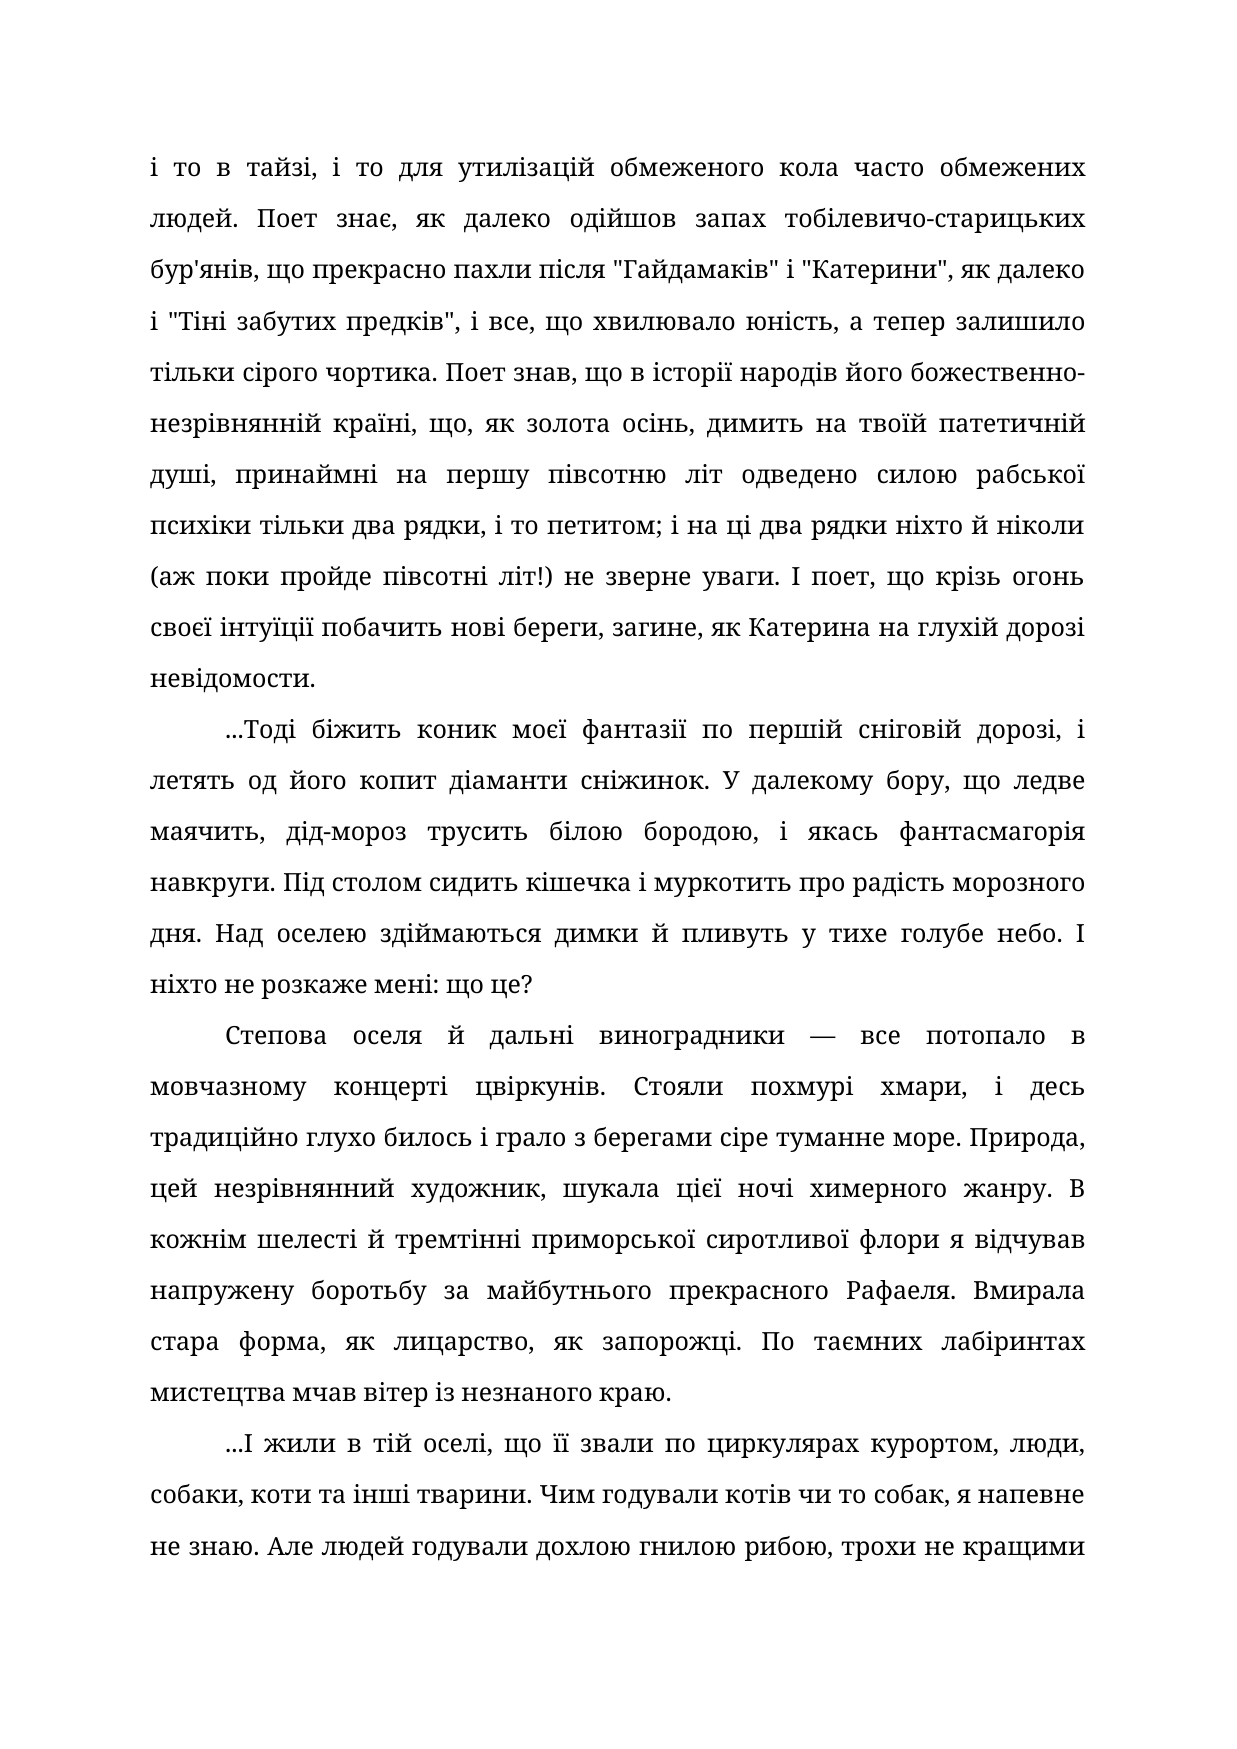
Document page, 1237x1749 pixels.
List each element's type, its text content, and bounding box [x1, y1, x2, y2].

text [150, 150, 1086, 694]
text ...Тоді біжить коник моєї фантазії по першій сніговій дорозі, і летять од його копит діаманти сніжинок. У далекому бору, що ледве маячить, дід-мороз трусить білою бородою, і якась фантасмагорія навкруги. Під столом сидить кішечка і муркотить про радість морозного дня. Над оселею здіймаються димки й пливуть у тихе голубе небо. І ніхто не розкаже мені: що це? [150, 711, 1086, 1001]
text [150, 1426, 1086, 1562]
text Степова оселя й дальні виноградники — все потопало в мовчазному концерті цвіркунів. Стояли похмурі хмари, і десь традиційно глухо билось і грало з берегами сіре туманне море. Природа, цей незрівнянний художник, шукала цієї ночі химерного жанру. В кожнім шелесті й тремтінні приморської сиротливої флори я відчував напружену боротьбу за майбутнього прекрасного Рафаеля. Вмирала стара форма, як лицарство, як запорожці. По таємних лабіринтах мистецтва мчав вітер із незнаного краю. [150, 1018, 1086, 1409]
